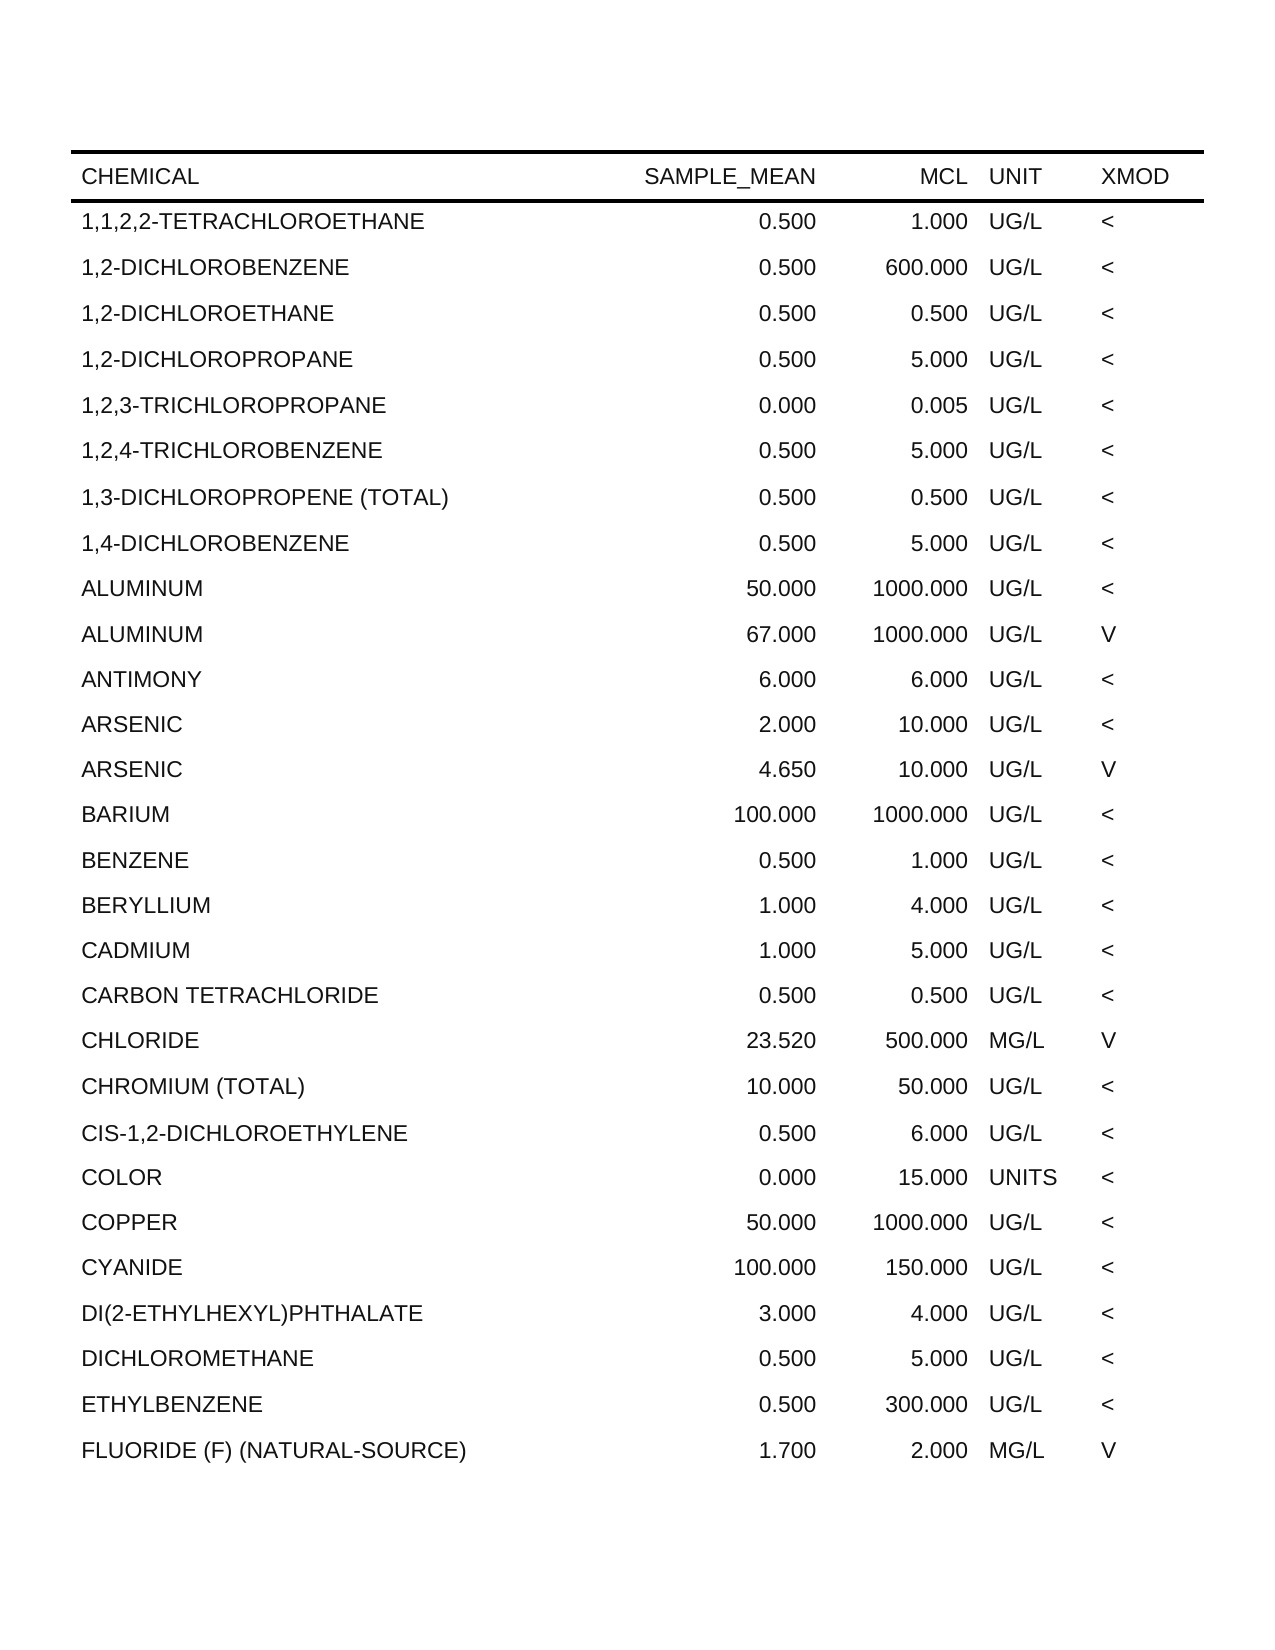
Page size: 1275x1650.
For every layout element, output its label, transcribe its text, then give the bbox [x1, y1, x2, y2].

table_cell 500.000 [826, 1018, 978, 1063]
table_cell CHLORIDE [71, 1018, 614, 1063]
table_cell 6.000 [614, 656, 826, 702]
table_cell 67.000 [614, 611, 826, 656]
table_cell ETHYLBENZENE [71, 1381, 614, 1426]
table_cell 5.000 [826, 428, 978, 473]
table_cell UG/L [978, 1381, 1090, 1426]
table_cell V [1090, 611, 1204, 656]
table_cell 1,4-DICHLOROBENZENE [71, 520, 614, 566]
table_header XMOD [1090, 154, 1204, 198]
table_cell CYANIDE [71, 1244, 614, 1289]
table_cell UG/L [978, 290, 1090, 336]
table_cell 5.000 [826, 520, 978, 566]
table_cell 0.500 [614, 1110, 826, 1156]
table_cell 1000.000 [826, 611, 978, 656]
table_cell 0.500 [614, 336, 826, 382]
table_cell 0.500 [614, 203, 826, 244]
table_cell 1000.000 [826, 1199, 978, 1244]
table_cell < [1090, 1156, 1204, 1199]
table_cell < [1090, 928, 1204, 973]
table_cell 600.000 [826, 244, 978, 290]
table_cell MG/L [978, 1018, 1090, 1063]
table_cell 1,1,2,2-TETRACHLOROETHANE [71, 203, 614, 244]
table_cell CHROMIUM (TOTAL) [71, 1063, 614, 1110]
table_cell < [1090, 566, 1204, 611]
table_cell COPPER [71, 1199, 614, 1244]
table_cell < [1090, 973, 1204, 1018]
table_cell UG/L [978, 928, 1090, 973]
table_cell 10.000 [826, 747, 978, 792]
table_cell < [1090, 474, 1204, 520]
table_cell < [1090, 1244, 1204, 1289]
table_cell DICHLOROMETHANE [71, 1336, 614, 1381]
table_cell < [1090, 428, 1204, 473]
table_cell 50.000 [614, 1199, 826, 1244]
table_cell UNITS [978, 1156, 1090, 1199]
table_cell < [1090, 1336, 1204, 1381]
table_cell UG/L [978, 336, 1090, 382]
table_cell 4.650 [614, 747, 826, 792]
table_cell 4.000 [826, 1290, 978, 1336]
table_cell CADMIUM [71, 928, 614, 973]
table_cell 0.005 [826, 382, 978, 428]
table_cell UG/L [978, 1199, 1090, 1244]
table_cell 1.000 [826, 837, 978, 882]
table_cell 0.500 [614, 973, 826, 1018]
table_cell ARSENIC [71, 747, 614, 792]
table_cell 0.500 [614, 1381, 826, 1426]
table_cell UG/L [978, 244, 1090, 290]
table_cell BARIUM [71, 792, 614, 837]
table_cell BERYLLIUM [71, 883, 614, 928]
table_cell V [1090, 747, 1204, 792]
table_cell 1,2,3-TRICHLOROPROPANE [71, 382, 614, 428]
table_cell UG/L [978, 656, 1090, 702]
table_cell ANTIMONY [71, 656, 614, 702]
table_cell ARSENIC [71, 702, 614, 747]
table_header MCL [826, 154, 978, 198]
table_cell FLUORIDE (F) (NATURAL-SOURCE) [71, 1426, 614, 1473]
table_cell 0.500 [614, 520, 826, 566]
table_cell 10.000 [614, 1063, 826, 1110]
table_cell UG/L [978, 428, 1090, 473]
table_cell < [1090, 792, 1204, 837]
table_cell 0.000 [614, 382, 826, 428]
table_cell 0.500 [826, 973, 978, 1018]
table_cell 1,2-DICHLOROETHANE [71, 290, 614, 336]
table_cell 0.500 [614, 474, 826, 520]
table_cell UG/L [978, 1063, 1090, 1110]
table_cell 0.500 [614, 428, 826, 473]
table_cell UG/L [978, 382, 1090, 428]
table_cell 100.000 [614, 1244, 826, 1289]
table_cell 150.000 [826, 1244, 978, 1289]
table_cell 5.000 [826, 336, 978, 382]
table_cell < [1090, 382, 1204, 428]
table_cell 6.000 [826, 1110, 978, 1156]
table_cell < [1090, 1199, 1204, 1244]
table_cell < [1090, 203, 1204, 244]
table_cell UG/L [978, 1110, 1090, 1156]
table_cell 0.500 [826, 290, 978, 336]
table_cell < [1090, 520, 1204, 566]
table_cell < [1090, 290, 1204, 336]
table_cell 10.000 [826, 702, 978, 747]
table_cell 3.000 [614, 1290, 826, 1336]
table_cell UG/L [978, 883, 1090, 928]
table_cell 1,2-DICHLOROPROPANE [71, 336, 614, 382]
table_cell 50.000 [826, 1063, 978, 1110]
table_cell 1,2,4-TRICHLOROBENZENE [71, 428, 614, 473]
table_cell ALUMINUM [71, 566, 614, 611]
table_cell UG/L [978, 973, 1090, 1018]
table_cell 15.000 [826, 1156, 978, 1199]
table_cell CARBON TETRACHLORIDE [71, 973, 614, 1018]
table_cell UG/L [978, 1244, 1090, 1289]
table_cell 2.000 [614, 702, 826, 747]
table_cell 1,2-DICHLOROBENZENE [71, 244, 614, 290]
table_cell 1000.000 [826, 566, 978, 611]
table_cell 23.520 [614, 1018, 826, 1063]
table_cell CIS-1,2-DICHLOROETHYLENE [71, 1110, 614, 1156]
table_cell 0.500 [614, 1336, 826, 1381]
table_cell UG/L [978, 474, 1090, 520]
table_cell UG/L [978, 792, 1090, 837]
table_cell 300.000 [826, 1381, 978, 1426]
table_cell BENZENE [71, 837, 614, 882]
table_cell < [1090, 1381, 1204, 1426]
table_cell UG/L [978, 611, 1090, 656]
table_cell UG/L [978, 520, 1090, 566]
table_cell < [1090, 883, 1204, 928]
table_cell 5.000 [826, 928, 978, 973]
table_cell UG/L [978, 566, 1090, 611]
table_cell < [1090, 837, 1204, 882]
table_cell DI(2-ETHYLHEXYL)PHTHALATE [71, 1290, 614, 1336]
table_cell 0.500 [614, 290, 826, 336]
table_cell 6.000 [826, 656, 978, 702]
table_cell 1.000 [826, 203, 978, 244]
table_cell MG/L [978, 1426, 1090, 1473]
table_cell 50.000 [614, 566, 826, 611]
table_cell UG/L [978, 837, 1090, 882]
table_cell 1,3-DICHLOROPROPENE (TOTAL) [71, 474, 614, 520]
table_cell V [1090, 1426, 1204, 1473]
table_cell 5.000 [826, 1336, 978, 1381]
table_cell 100.000 [614, 792, 826, 837]
table_cell 1000.000 [826, 792, 978, 837]
table_cell UG/L [978, 1336, 1090, 1381]
table_cell UG/L [978, 747, 1090, 792]
table_header CHEMICAL [71, 154, 614, 198]
table_cell < [1090, 336, 1204, 382]
table_cell 1.700 [614, 1426, 826, 1473]
table_cell COLOR [71, 1156, 614, 1199]
table_cell UG/L [978, 1290, 1090, 1336]
table_cell < [1090, 1290, 1204, 1336]
table_cell 4.000 [826, 883, 978, 928]
table_cell 0.500 [614, 837, 826, 882]
table_cell < [1090, 656, 1204, 702]
table_cell < [1090, 244, 1204, 290]
table_cell 0.000 [614, 1156, 826, 1199]
table_cell UG/L [978, 203, 1090, 244]
table_cell V [1090, 1018, 1204, 1063]
table_cell UG/L [978, 702, 1090, 747]
table_cell ALUMINUM [71, 611, 614, 656]
table_cell 1.000 [614, 883, 826, 928]
table_header UNIT [978, 154, 1090, 198]
table_cell 0.500 [826, 474, 978, 520]
table_cell < [1090, 1063, 1204, 1110]
table_cell 2.000 [826, 1426, 978, 1473]
table_cell 0.500 [614, 244, 826, 290]
table_cell 1.000 [614, 928, 826, 973]
table_cell < [1090, 1110, 1204, 1156]
table_cell < [1090, 702, 1204, 747]
table_header SAMPLE_MEAN [614, 154, 826, 198]
